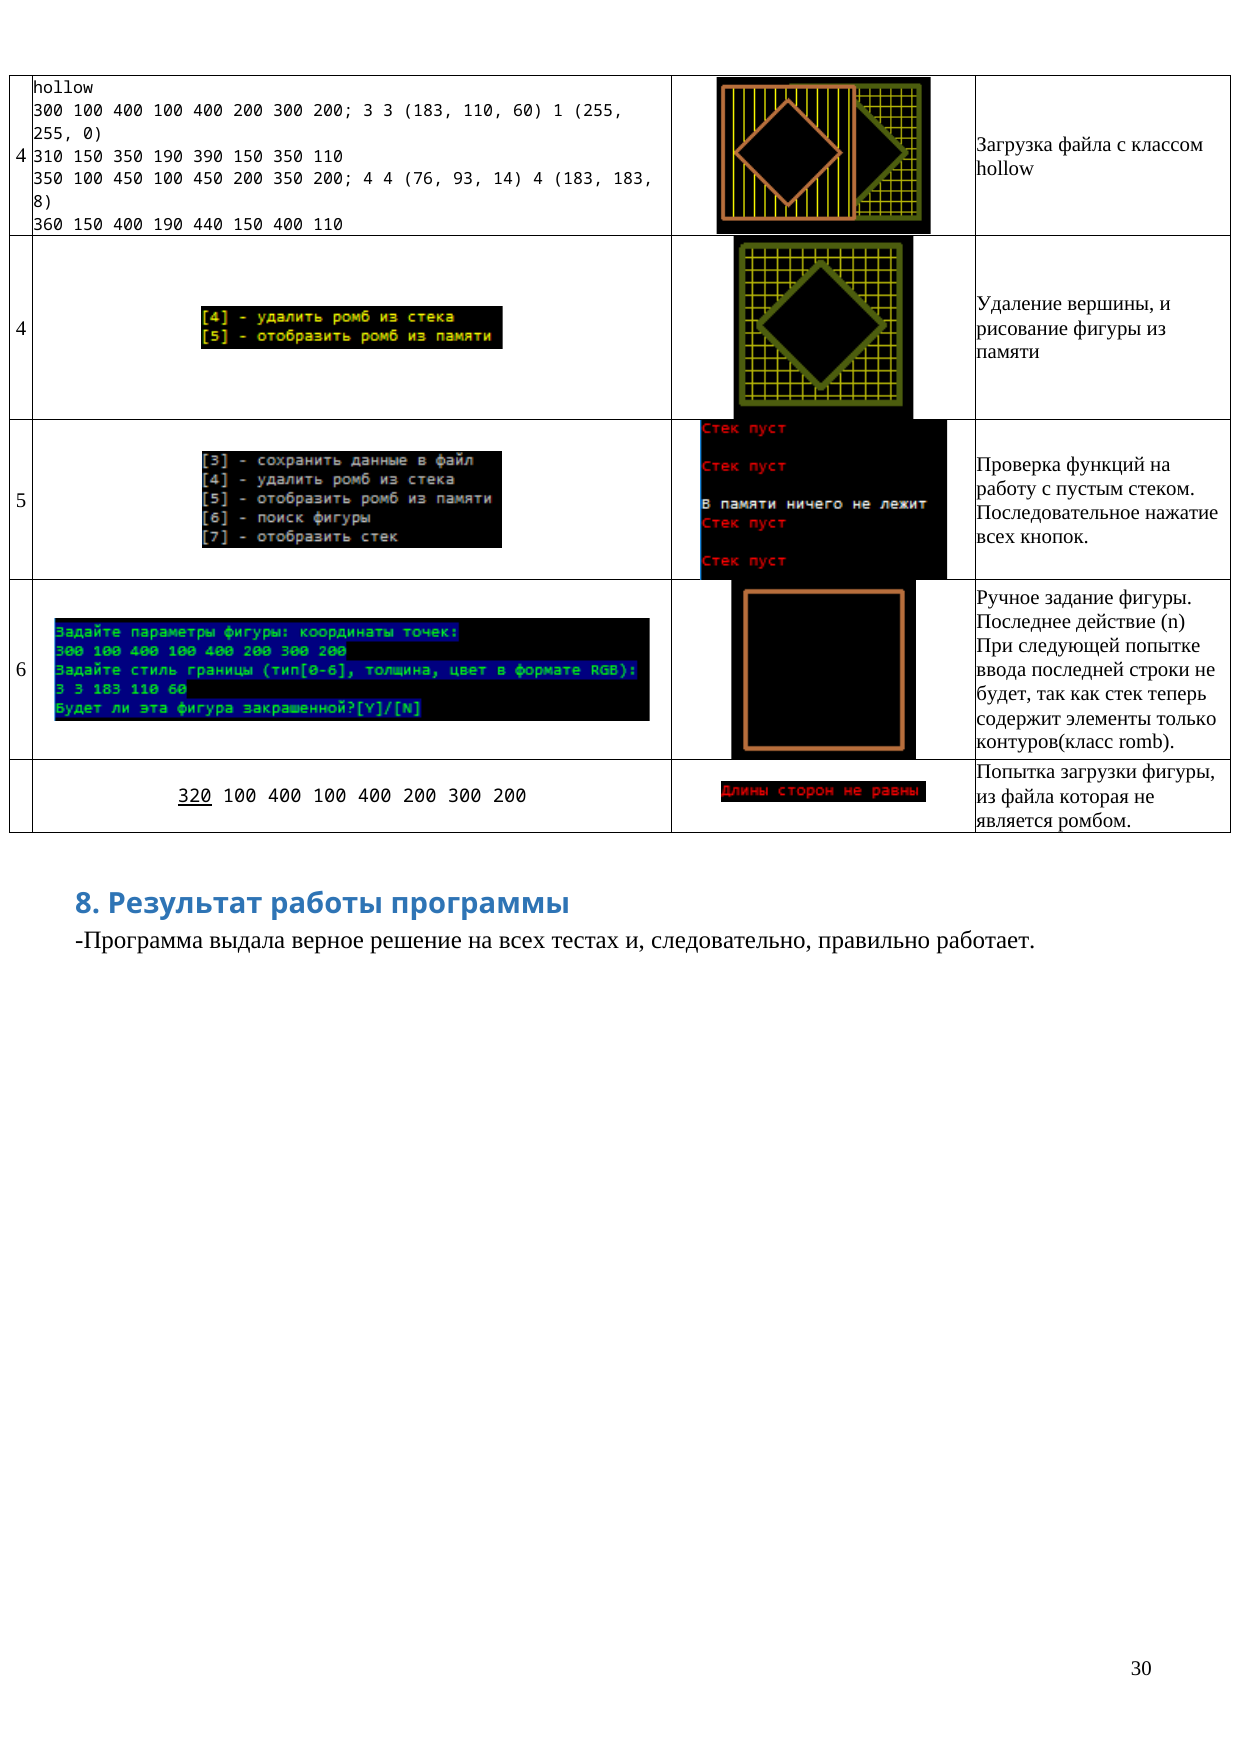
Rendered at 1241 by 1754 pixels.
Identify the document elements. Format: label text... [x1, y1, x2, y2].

picture [733, 236, 914, 419]
table_cell [10, 760, 32, 832]
table_cell Проверка функций на работу с пустым стеком. Последовательное нажатие всех кнопок. [976, 420, 1230, 579]
picture [721, 781, 926, 802]
table_cell hollow 300 100 400 100 400 200 300 200; 3 3 (183, 110, 60) 1 (255, 255, 0) 310 150 350 190 390 150 350 110 350 100 450 100 450 200 350 200; 4 4 (76, 93, 14) 4 (183, 183, 8) 360 150 400 190 440 150 400 110 [33, 76, 671, 235]
table_cell 320 100 400 100 400 200 300 200 [33, 760, 671, 832]
text -Программа выдала верное решение на всех тестах и, следовательно, правильно работает. [75, 926, 1165, 954]
table_cell [672, 76, 975, 235]
picture [54, 618, 650, 721]
subtitle 8. Результат работы программы [75, 883, 1165, 922]
picture [201, 306, 503, 349]
table_cell 5 [10, 420, 32, 579]
table_cell [672, 760, 975, 832]
picture [716, 77, 931, 234]
picture [202, 451, 502, 548]
table_cell Ручное задание фигуры. Последнее действие (n) При следующей попытке ввода последней строки не будет, так как стек теперь содержит элементы только контуров(класс romb). [976, 580, 1230, 758]
table_cell [33, 420, 671, 579]
table_cell [916, 580, 975, 758]
table_cell [672, 580, 731, 758]
table_cell Попытка загрузки фигуры, из файла которая не является ромбом. [976, 760, 1230, 832]
picture [700, 420, 948, 759]
table_cell Загрузка файла с классом hollow [976, 76, 1230, 235]
table_cell [33, 580, 671, 758]
table_cell 4 [10, 76, 32, 235]
table_cell 4 [10, 236, 32, 419]
table_cell 6 [10, 580, 32, 758]
table_cell [914, 236, 975, 419]
table_cell [672, 420, 700, 579]
table_cell [33, 236, 671, 419]
table_cell Удаление вершины, и рисование фигуры из памяти [976, 236, 1230, 419]
table_cell [672, 236, 733, 419]
table_cell [948, 420, 975, 579]
